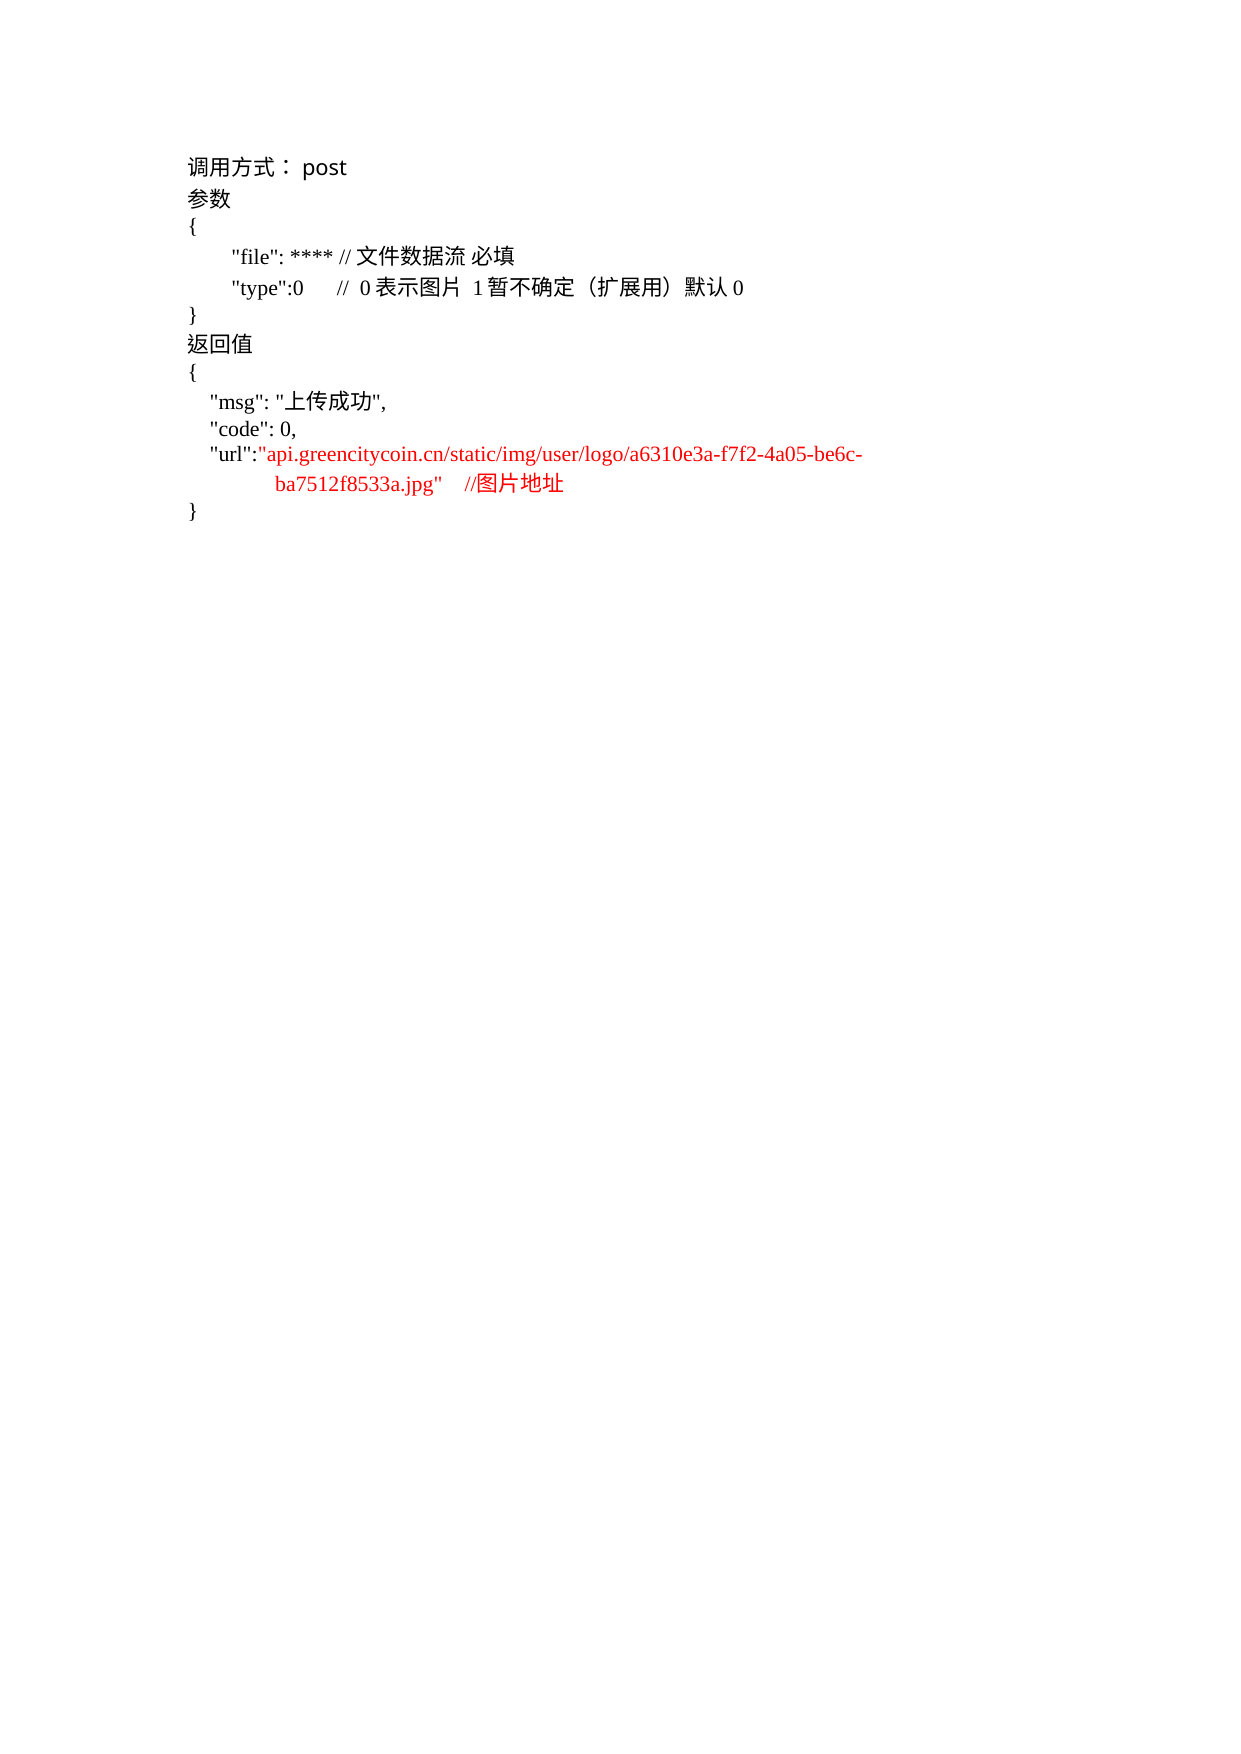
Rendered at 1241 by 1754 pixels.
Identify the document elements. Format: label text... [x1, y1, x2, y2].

text "file": **** // 文件数据流 必填 [187, 239, 1053, 270]
text } [187, 498, 1053, 523]
text "type":0 // 0表示图片 1暂不确定（扩展用）默认0 [187, 270, 1053, 302]
text { [187, 359, 1053, 384]
text "url":"api.greencitycoin.cn/static/img/user/logo/a6310e3a-f7f2-4a05-be6c- ba7512f8533a.jpg" //图片地址 [187, 441, 1053, 498]
text "code": 0, [187, 416, 1053, 441]
text 返回值 [187, 327, 1053, 359]
text 调用方式： post [187, 150, 1053, 182]
text 参数 [187, 182, 1053, 213]
text } [187, 302, 1053, 327]
text { [187, 213, 1053, 239]
text "msg": "上传成功", [187, 384, 1053, 416]
